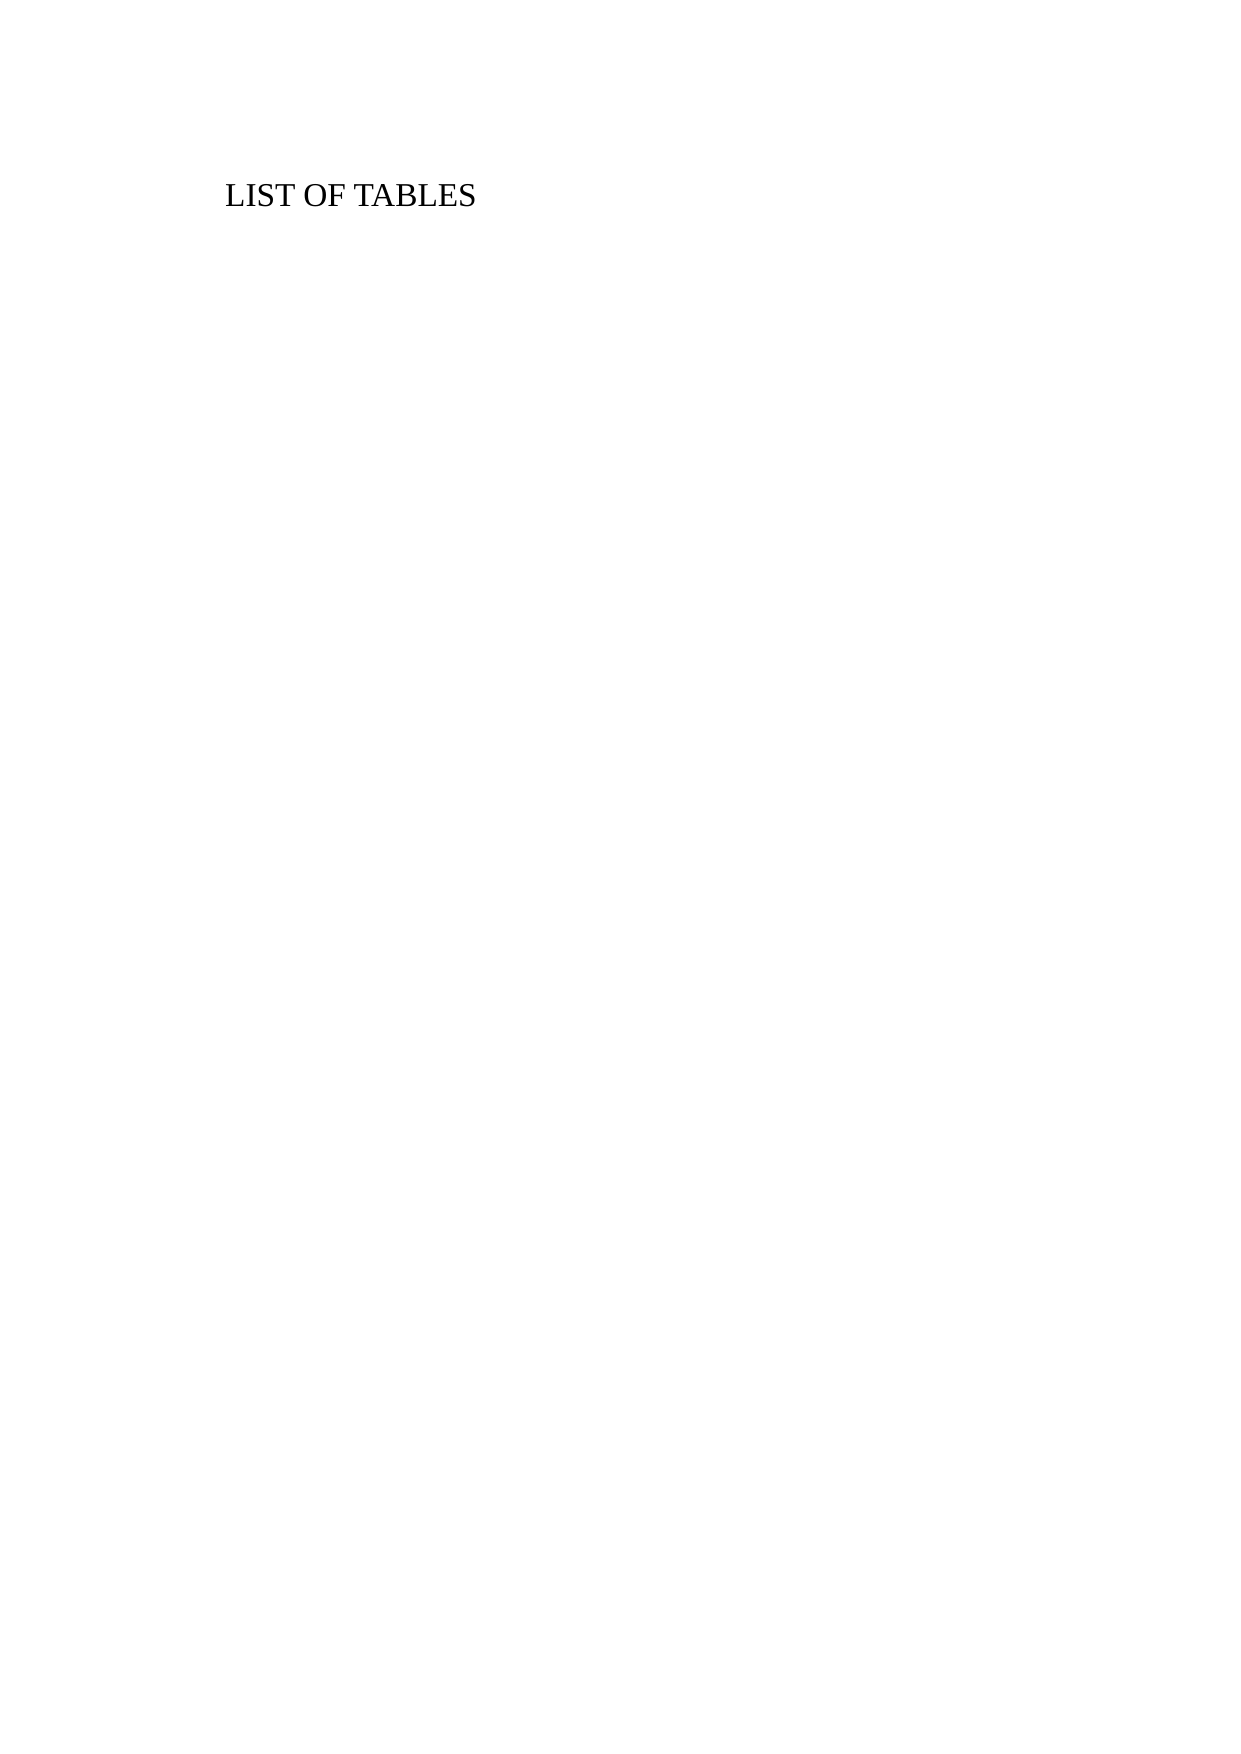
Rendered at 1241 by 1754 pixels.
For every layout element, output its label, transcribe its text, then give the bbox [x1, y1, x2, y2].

subtitle List of Tables [225, 175, 1090, 213]
